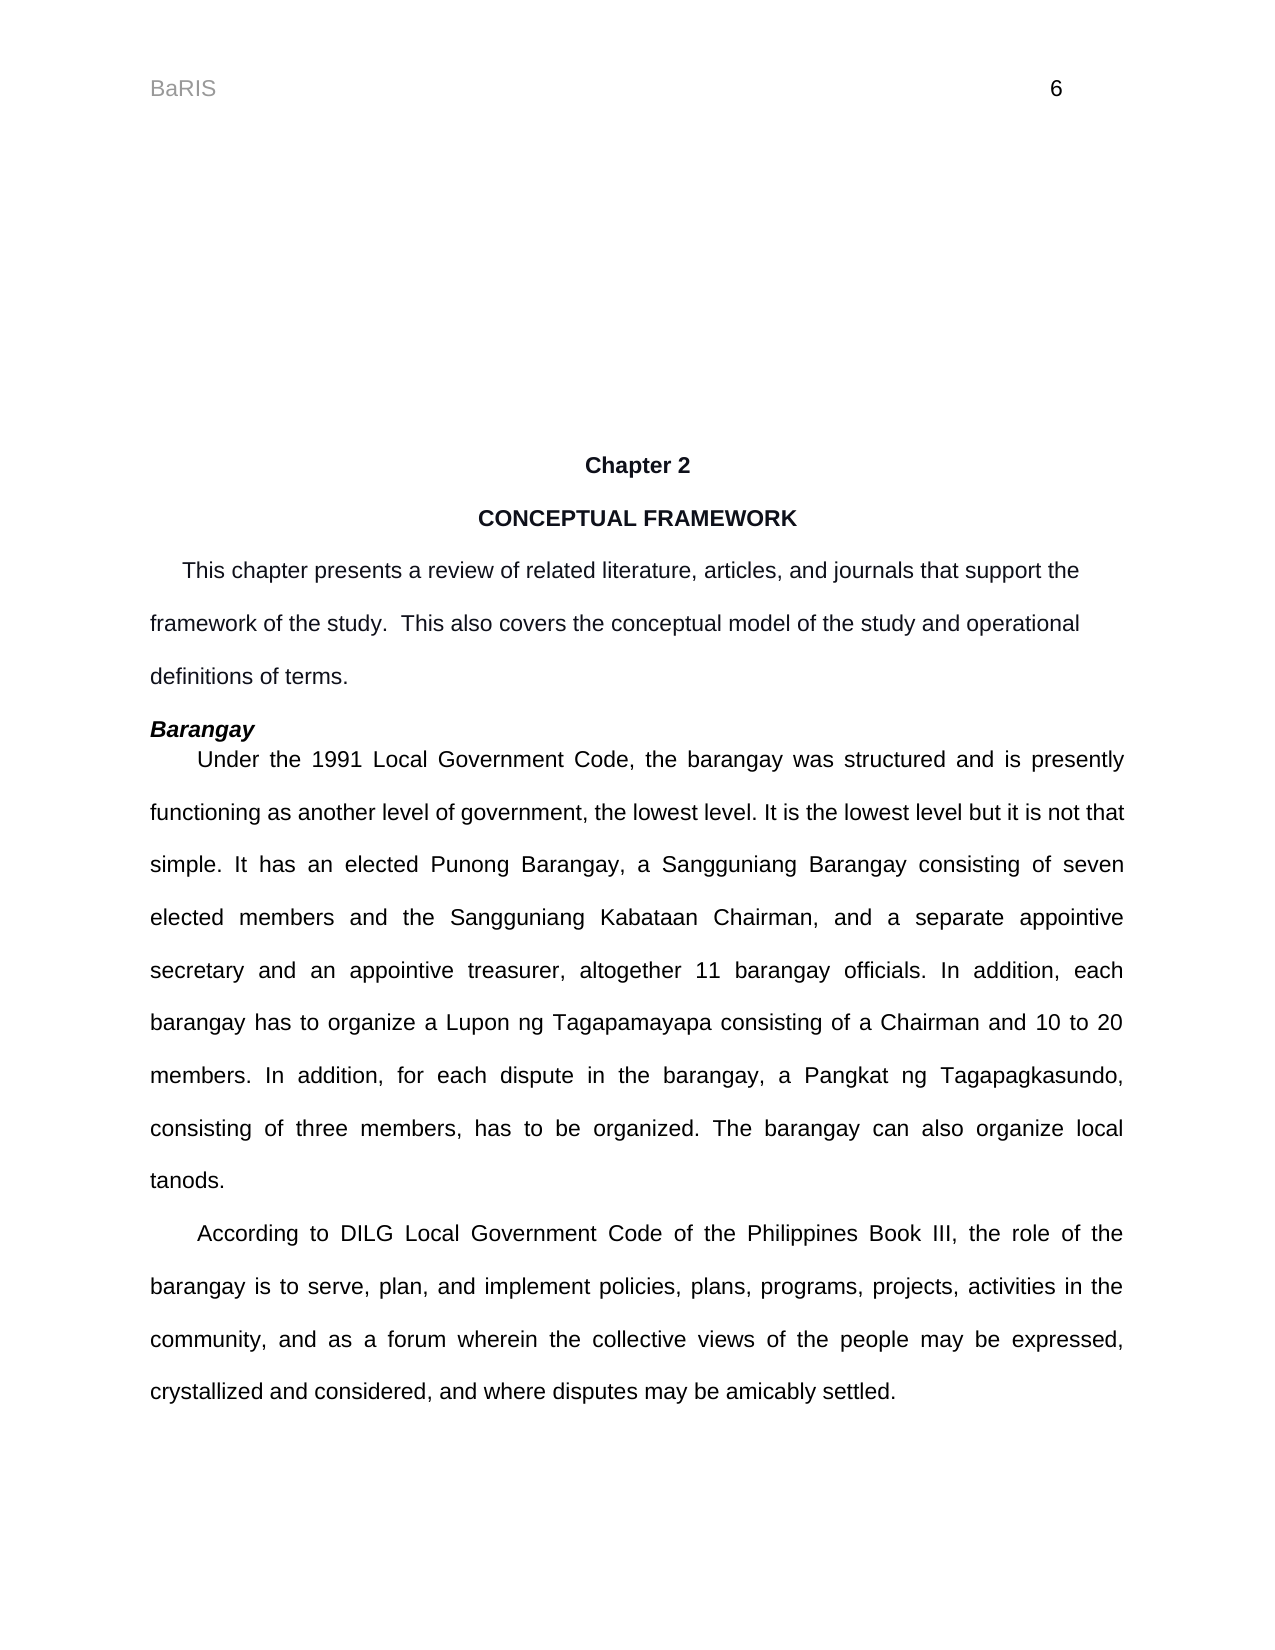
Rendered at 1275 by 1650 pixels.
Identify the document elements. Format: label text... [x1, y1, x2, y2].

text CONCEPTUAL FRAMEWORK [150, 505, 1125, 531]
subtitle Barangay [150, 716, 1125, 742]
text This chapter presents a review of related literature, articles, and journals that support the framework of the study. This also covers the conceptual model of the study and operational definitions of terms. [150, 557, 1125, 689]
subtitle Chapter 2 [150, 452, 1125, 478]
text Under the 1991 Local Government Code, the barangay was structured and is presently functioning as another level of government, the lowest level. It is the lowest level but it is not that simple. It has an elected Punong Barangay, a Sangguniang Barangay consisting of seven elected members and the Sangguniang Kabataan Chairman, and a separate appointive secretary and an appointive treasurer, altogether 11 barangay officials. In addition, each barangay has to organize a Lupon ng Tagapamayapa consisting of a Chairman and 10 to 20 members. In addition, for each dispute in the barangay, a Pangkat ng Tagapagkasundo, consisting of three members, has to be organized. The barangay can also organize local tanods. [150, 746, 1125, 1194]
text According to DILG Local Government Code of the Philippines Book III, the role of the barangay is to serve, plan, and implement policies, plans, programs, projects, activities in the community, and as a forum wherein the collective views of the people may be expressed, crystallized and considered, and where disputes may be amicably settled. [150, 1220, 1125, 1405]
